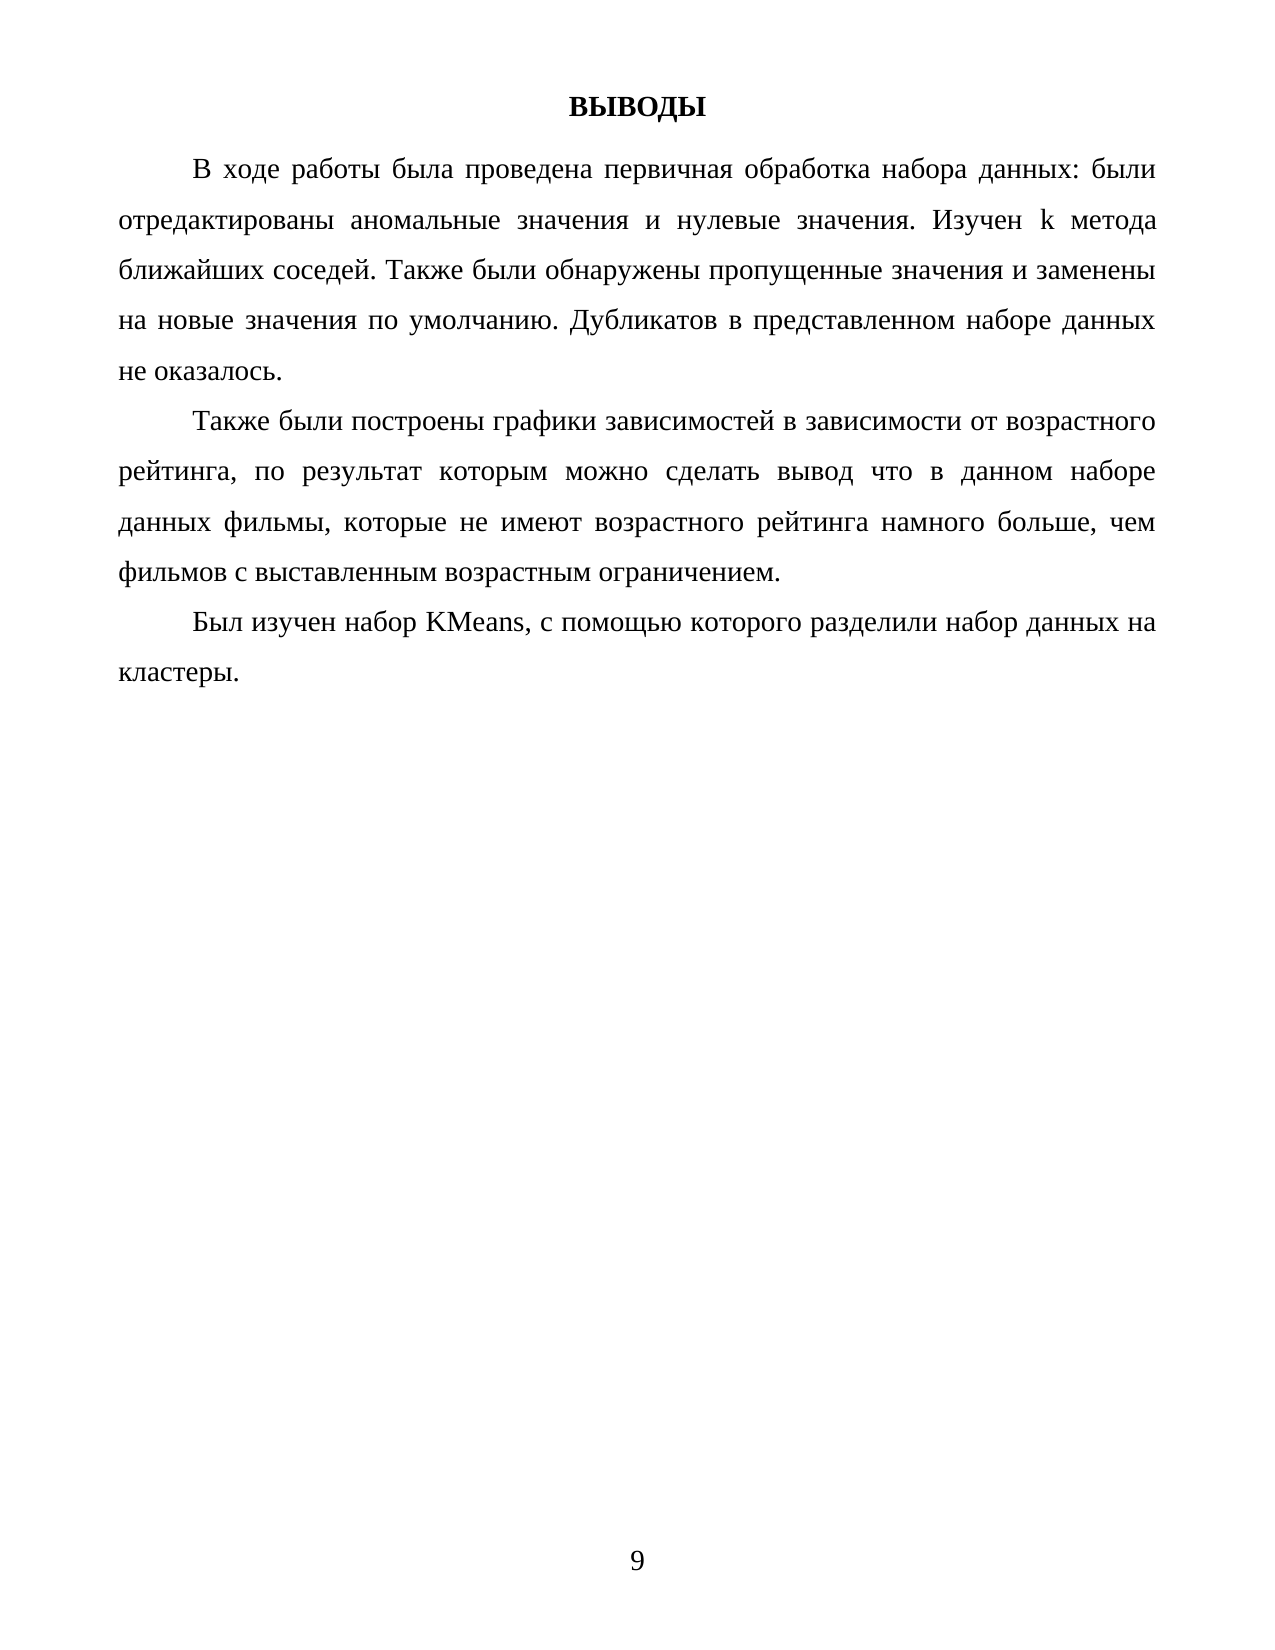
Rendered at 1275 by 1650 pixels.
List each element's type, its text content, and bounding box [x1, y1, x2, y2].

text Был изучен набор KMeans, с помощью которого разделили набор данных на кластеры. [118, 604, 1157, 688]
text В ходе работы была проведена первичная обработка набора данных: были отредактированы аномальные значения и нулевые значения. Изучен k метода ближайших соседей. Также были обнаружены пропущенные значения и заменены на новые значения по умолчанию. Дубликатов в представленном наборе данных не оказалось. [118, 151, 1157, 386]
text Выводы [118, 89, 1157, 122]
text Также были построены графики зависимостей в зависимости от возрастного рейтинга, по результат которым можно сделать вывод что в данном наборе данных фильмы, которые не имеют возрастного рейтинга намного больше, чем фильмов с выставленным возрастным ограничением. [118, 403, 1157, 587]
